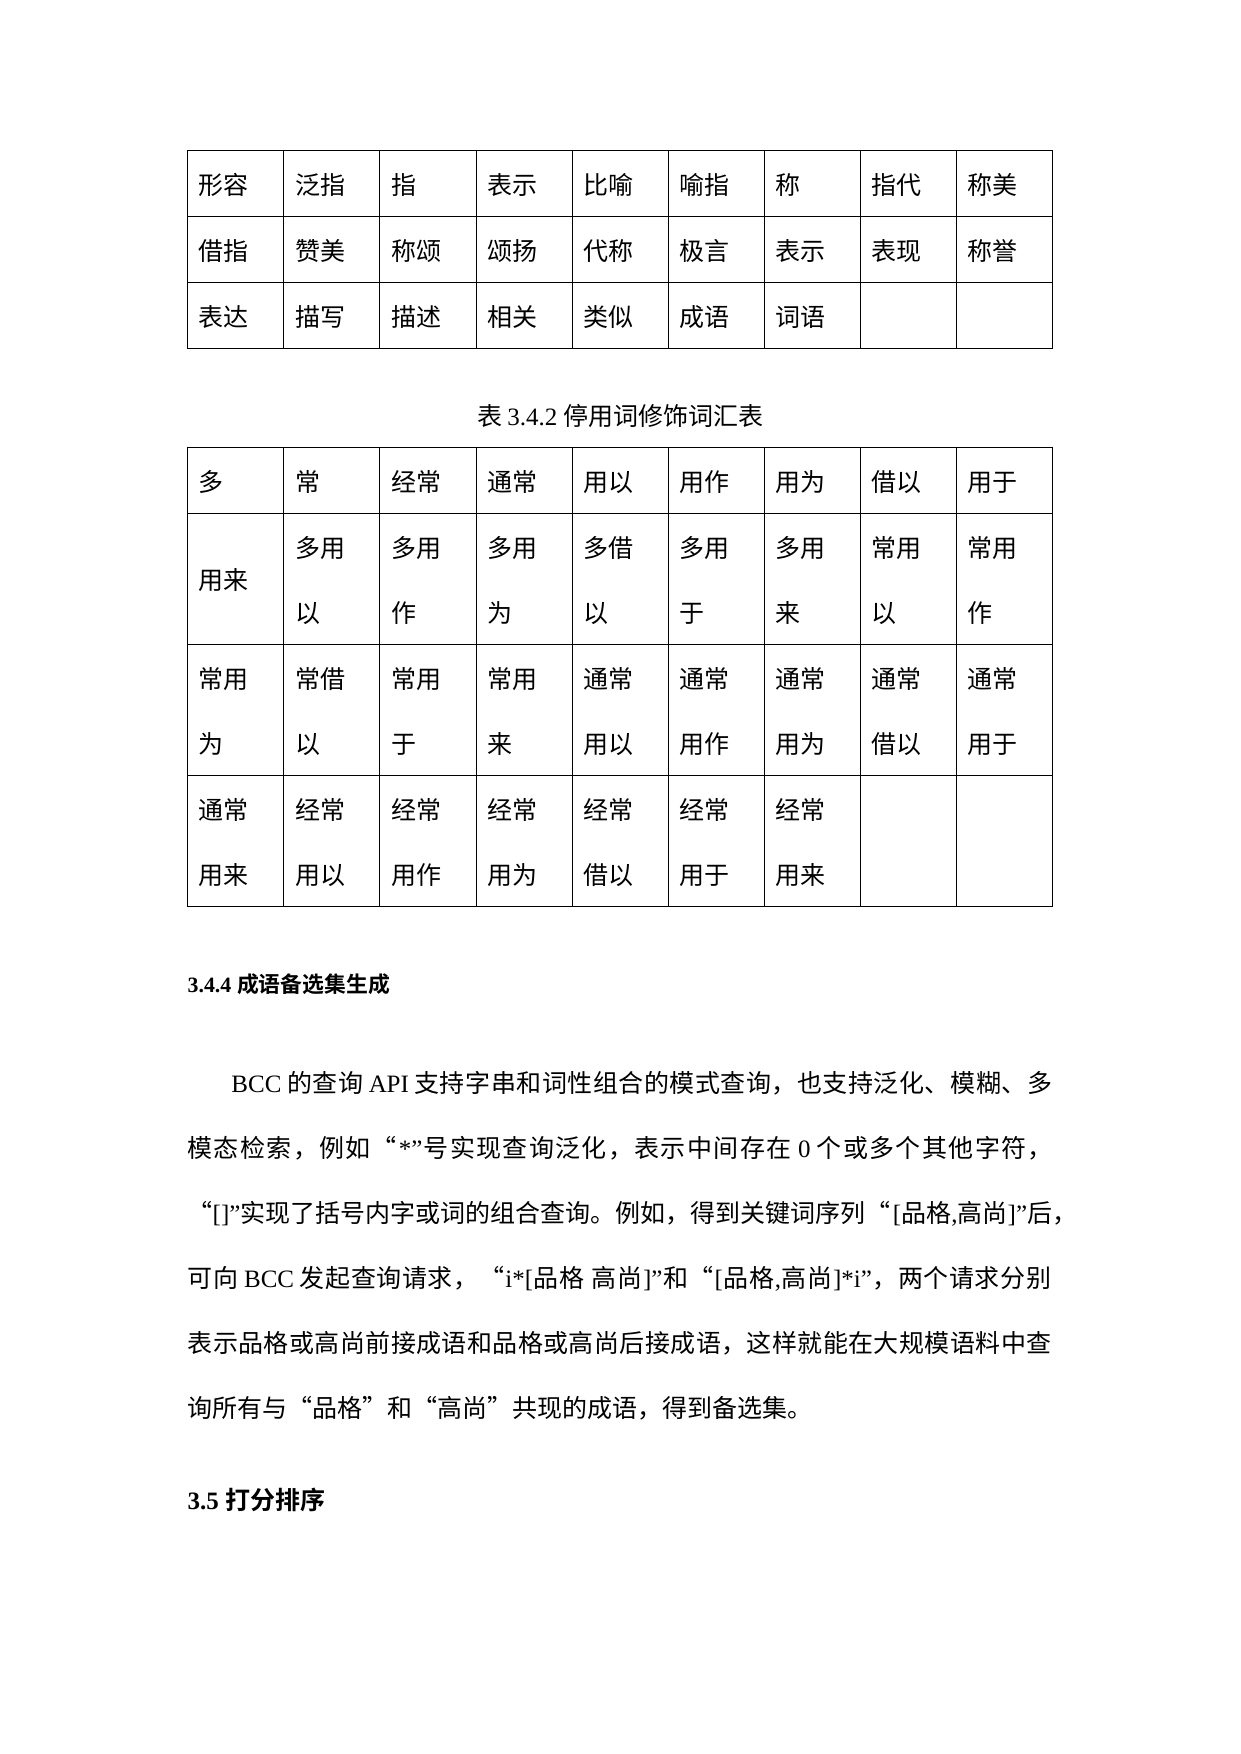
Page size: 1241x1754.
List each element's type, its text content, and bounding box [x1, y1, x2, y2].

table_cell 经常用作 [380, 776, 476, 906]
table_cell 描述 [380, 283, 476, 348]
table_header 比喻 [573, 151, 668, 216]
table_header 多 [188, 448, 283, 513]
table_header 借以 [861, 448, 956, 513]
table_header 称美 [957, 151, 1052, 216]
table_cell 常借以 [284, 645, 379, 775]
table_cell 代称 [573, 217, 668, 282]
text 表3.4.2 停用词修饰词汇表 [187, 382, 1053, 447]
table_header 称 [765, 151, 860, 216]
table_cell 描写 [284, 283, 379, 348]
table_cell 常用作 [957, 514, 1052, 644]
table_header 表示 [477, 151, 572, 216]
table_cell 极言 [669, 217, 764, 282]
table_header 通常 [477, 448, 572, 513]
table_cell 相关 [477, 283, 572, 348]
table_cell 成语 [669, 283, 764, 348]
table_cell 表现 [861, 217, 956, 282]
text BCC的查询API支持字串和词性组合的模式查询，也支持泛化、模糊、多模态检索，例如“*”号实现查询泛化，表示中间存在0个或多个其他字符，“[]”实现了括号内字或词的组合查询。例如，得到关键词序列“[品格,高尚]”后，可向BCC发起查询请求，“i*[品格 高尚]”和“[品格,高尚]*i”，两个请求分别表示品格或高尚前接成语和品格或高尚后接成语，这样就能在大规模语料中查询所有与“品格”和“高尚”共现的成语，得到备选集。 [187, 1049, 1053, 1439]
table_cell 常用于 [380, 645, 476, 775]
table_cell 通常借以 [861, 645, 956, 775]
table_cell 通常用作 [669, 645, 764, 775]
table_cell [957, 776, 1052, 906]
table_header 经常 [380, 448, 476, 513]
table_cell 多用作 [380, 514, 476, 644]
text 3.4.4 成语备选集生成 [187, 966, 1053, 999]
table_cell 多用于 [669, 514, 764, 644]
table_cell 常用以 [861, 514, 956, 644]
table_cell [957, 283, 1052, 348]
table_cell 称颂 [380, 217, 476, 282]
table_header 指 [380, 151, 476, 216]
table_cell 用来 [188, 514, 283, 644]
table_cell 经常用以 [284, 776, 379, 906]
table_cell 经常用为 [477, 776, 572, 906]
table_header 用以 [573, 448, 668, 513]
table_cell 词语 [765, 283, 860, 348]
table_cell 表示 [765, 217, 860, 282]
table_header 喻指 [669, 151, 764, 216]
table_cell 通常用以 [573, 645, 668, 775]
table_cell 常用来 [477, 645, 572, 775]
table_cell 颂扬 [477, 217, 572, 282]
table_header 用为 [765, 448, 860, 513]
table_cell 多用来 [765, 514, 860, 644]
table_cell 通常用为 [765, 645, 860, 775]
table_cell [861, 776, 956, 906]
table_header 指代 [861, 151, 956, 216]
table_cell 称誉 [957, 217, 1052, 282]
table_cell 类似 [573, 283, 668, 348]
table_header 形容 [188, 151, 283, 216]
table_cell 经常借以 [573, 776, 668, 906]
table_cell 借指 [188, 217, 283, 282]
table_cell 经常用来 [765, 776, 860, 906]
table_cell 通常用于 [957, 645, 1052, 775]
table_cell 多用以 [284, 514, 379, 644]
table_cell 通常用来 [188, 776, 283, 906]
table_cell 多借以 [573, 514, 668, 644]
table_header 用作 [669, 448, 764, 513]
table_header 常 [284, 448, 379, 513]
table_header 泛指 [284, 151, 379, 216]
table_cell 赞美 [284, 217, 379, 282]
text 3.5 打分排序 [187, 1466, 1053, 1531]
table_cell 常用为 [188, 645, 283, 775]
table_cell 表达 [188, 283, 283, 348]
table_cell [861, 283, 956, 348]
table_cell 经常用于 [669, 776, 764, 906]
table_header 用于 [957, 448, 1052, 513]
table_cell 多用为 [477, 514, 572, 644]
